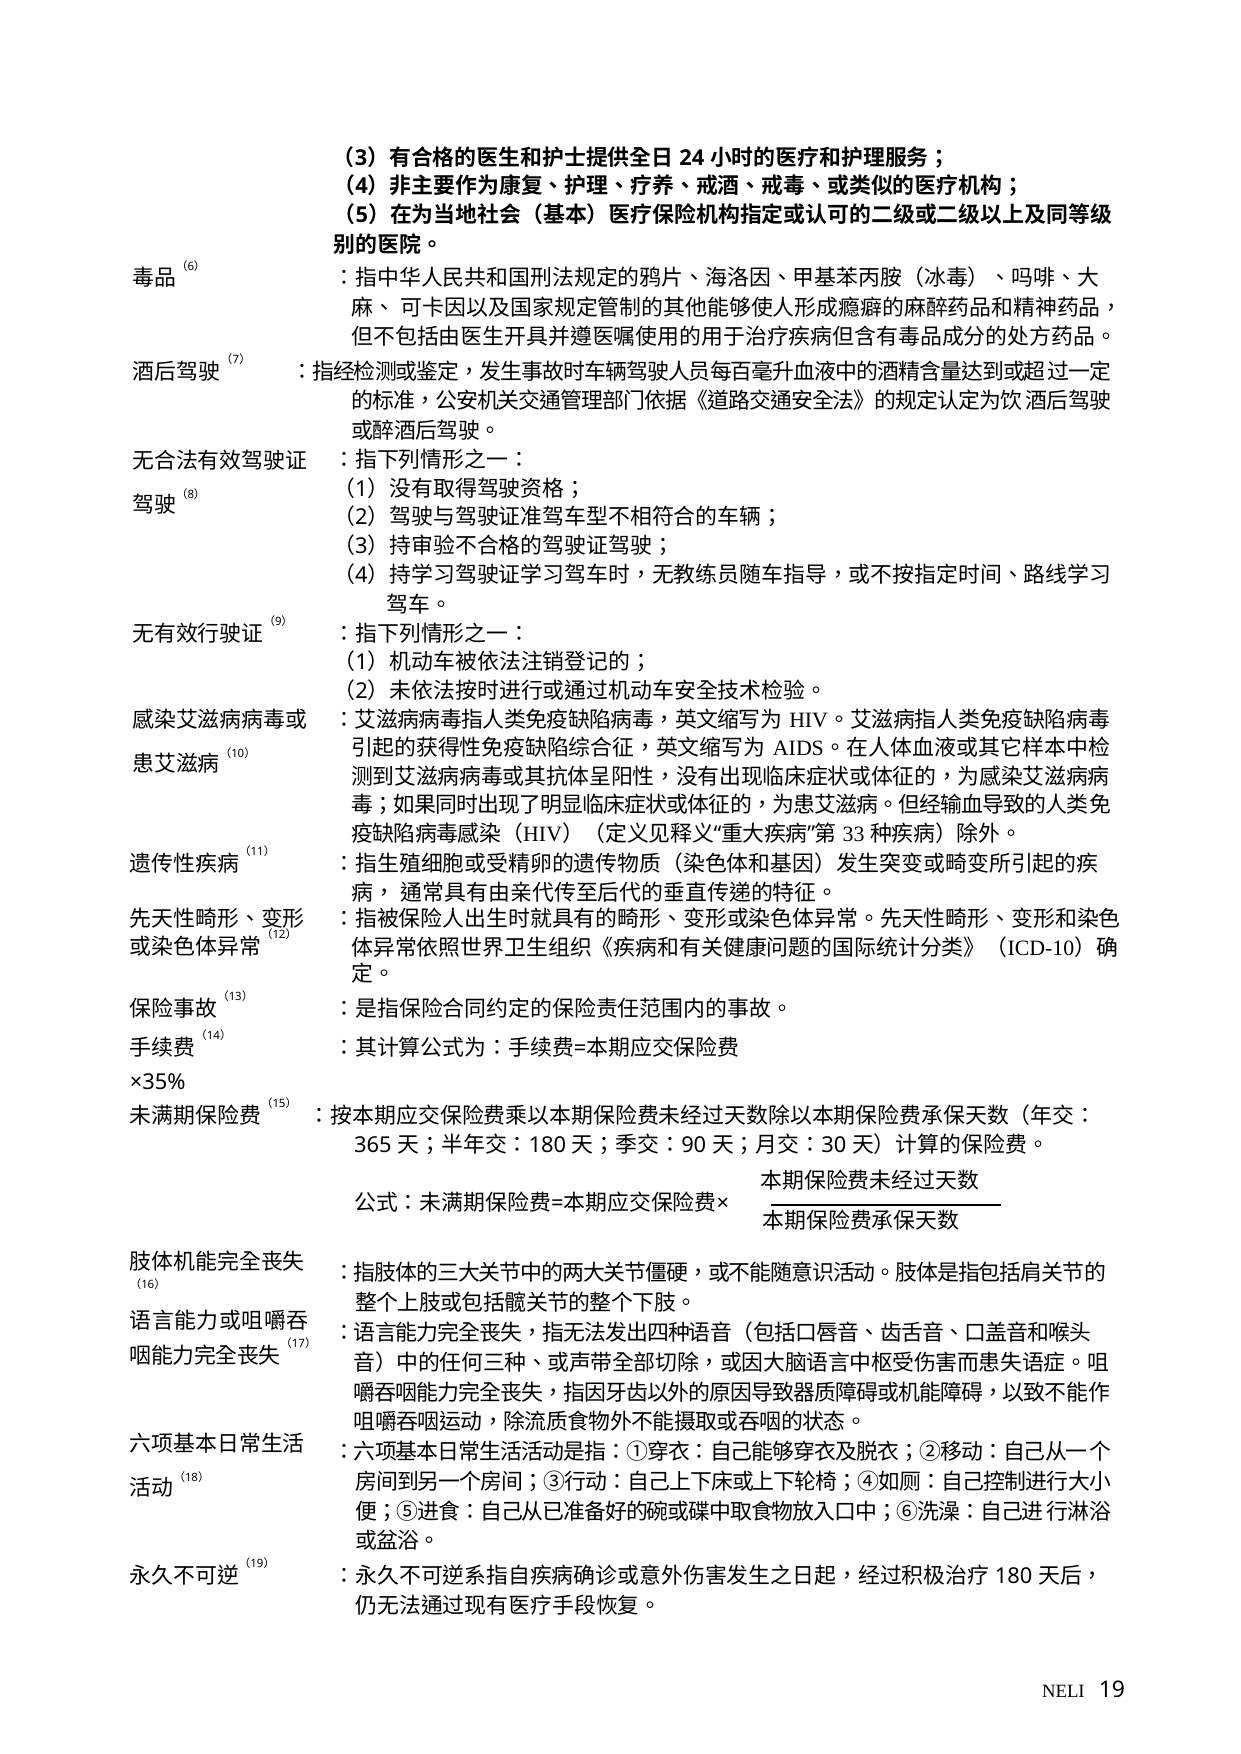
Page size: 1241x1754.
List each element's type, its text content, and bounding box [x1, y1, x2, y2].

text 六项基本日常生活活动（18） [129, 1428, 312, 1502]
subtitle （3）有合格的医生和护士提供全日 24 小时的医疗和护理服务； [333, 142, 1134, 171]
text ：指下列情形之一： [333, 445, 1134, 473]
text 语言能力或咀嚼吞咽能力完全丧失（17） [129, 1305, 317, 1369]
text 无有效行驶证（9） ：指下列情形之一： [132, 618, 1134, 647]
text （2）未依法按时进行或通过机动车安全技术检验。 [333, 675, 1134, 704]
text （1）机动车被依法注销登记的； [333, 647, 1134, 675]
text （16） [129, 1277, 317, 1292]
text （2）驾驶与驾驶证准驾车型不相符合的车辆； [333, 502, 1134, 530]
text 本期保险费未经过天数 [760, 1171, 1134, 1192]
text 感染艾滋病病毒或患艾滋病（10） [132, 704, 311, 778]
text 公式：未满期保险费=本期应交保险费× [354, 1192, 737, 1214]
text 遗传性疾病（11） ：指生殖细胞或受精卵的遗传物质（染色体和基因）发生突变或畸变所引起的疾病， 通常具有由亲代传至后代的垂直传递的特征。 [129, 849, 1122, 906]
text （3）持审验不合格的驾驶证驾驶； [333, 530, 1134, 559]
text ：六项基本日常生活活动是指：①穿衣：自己能够穿衣及脱衣；②移动：自己从一个房间到另一个房间；③行动：自己上下床或上下轮椅；④如厕：自己控制进行大小便；⑤进食：自己从已准备好的碗或碟中取食物放入口中；⑥洗澡：自己进行淋浴或盆浴。 [333, 1436, 1111, 1555]
text 保险事故（13） ：是指保险合同约定的保险责任范围内的事故。 手续费（14） ：其计算公式为：手续费=本期应交保险费×35% [129, 988, 793, 1096]
text （4）非主要作为康复、护理、疗养、戒酒、戒毒、或类似的医疗机构； [333, 171, 1134, 199]
text 酒后驾驶（7） ：指经检测或鉴定，发生事故时车辆驾驶人员每百毫升血液中的酒精含量达到或超过一定的标准，公安机关交通管理部门依据《道路交通安全法》的规定认定为饮酒后驾驶或醉酒后驾驶。 [132, 351, 1112, 445]
text 永久不可逆（19） ：永久不可逆系指自疾病确诊或意外伤害发生之日起，经过积极治疗 180 天后，仍无法通过现有医疗手段恢复。 [129, 1555, 1108, 1619]
text 毒品（6） ：指中华人民共和国刑法规定的鸦片、海洛因、甲基苯丙胺（冰毒）、吗啡、大麻、 可卡因以及国家规定管制的其他能够使人形成瘾癖的麻醉药品和精神药品，但不包括由医生开具并遵医嘱使用的用于治疗疾病但含有毒品成分的处方药品。 [132, 259, 1122, 351]
text （4）持学习驾驶证学习驾车时，无教练员随车指导，或不按指定时间、路线学习驾车。 [333, 559, 1111, 618]
text （5）在为当地社会（基本）医疗保险机构指定或认可的二级或二级以上及同等级别的医院。 [333, 199, 1116, 259]
text 体异常依照世界卫生组织《疾病和有关健康问题的国际统计分类》（ICD-10）确定。 [351, 933, 1118, 988]
text 本期保险费承保天数 [762, 1205, 1134, 1235]
text （1）没有取得驾驶资格； [333, 473, 1134, 502]
text 或染色体异常（12） [129, 931, 312, 960]
text 365 天；半年交：180 天；季交：90 天；月交：30 天）计算的保险费。 [354, 1129, 1134, 1158]
text 肢体机能完全丧失 [129, 1246, 317, 1276]
text ：指肢体的三大关节中的两大关节僵硬，或不能随意识活动。肢体是指包括肩关节的整个上肢或包括髋关节的整个下肢。 [333, 1257, 1111, 1317]
text 先天性畸形、变形 [129, 906, 312, 931]
text 无合法有效驾驶证驾驶（8） [132, 445, 311, 519]
text ：语言能力完全丧失，指无法发出四种语音（包括口唇音、齿舌音、口盖音和喉头音）中的任何三种、或声带全部切除，或因大脑语言中枢受伤害而患失语症。咀嚼吞咽能力完全丧失，指因牙齿以外的原因导致器质障碍或机能障碍，以致不能作咀嚼吞咽运动，除流质食物外不能摄取或吞咽的状态。 [333, 1317, 1112, 1436]
text ：艾滋病病毒指人类免疫缺陷病毒，英文缩写为 HIV。艾滋病指人类免疫缺陷病毒引起的获得性免疫缺陷综合征，英文缩写为 AIDS。在人体血液或其它样本中检测到艾滋病病毒或其抗体呈阳性，没有出现临床症状或体征的，为感染艾滋病病毒；如果同时出现了明显临床症状或体征的，为患艾滋病。但经输血导致的人类免疫缺陷病毒感染（HIV）（定义见释义“重大疾病”第 33 种疾病）除外。 [333, 704, 1111, 848]
text ：指被保险人出生时就具有的畸形、变形或染色体异常。先天性畸形、变形和染色 [333, 906, 1134, 931]
text 未满期保险费（15） ：按本期应交保险费乘以本期保险费未经过天数除以本期保险费承保天数（年交： [129, 1101, 1134, 1129]
